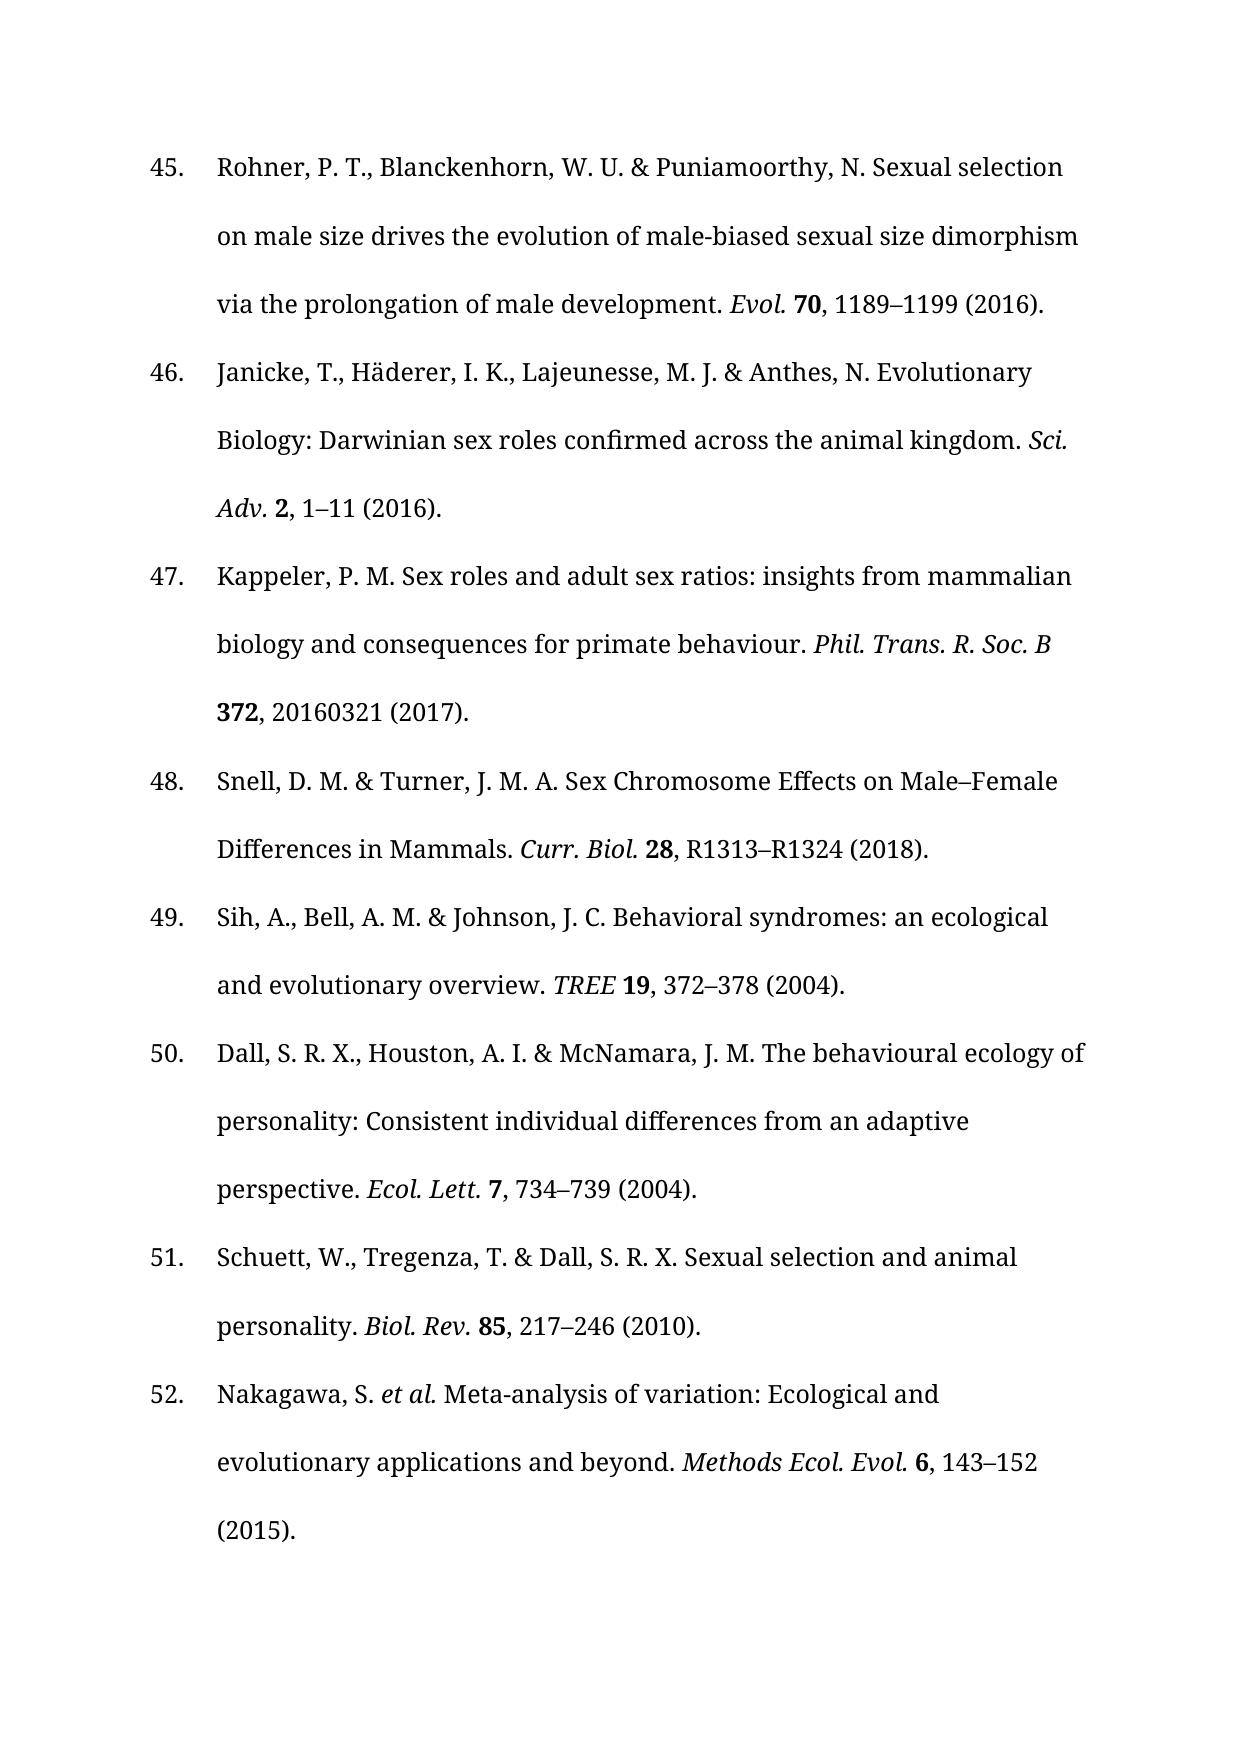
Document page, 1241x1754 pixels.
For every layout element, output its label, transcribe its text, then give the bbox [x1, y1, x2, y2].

text 52. Nakagawa, S. et al. Meta-analysis of variation: Ecological and evolutionary applications and beyond. Methods Ecol. Evol. 6, 143–152 (2015). [150, 1376, 1090, 1547]
text 47. Kappeler, P. M. Sex roles and adult sex ratios: insights from mammalian biology and consequences for primate behaviour. Phil. Trans. R. Soc. B 372, 20160321 (2017). [150, 559, 1090, 729]
text 49. Sih, A., Bell, A. M. & Johnson, J. C. Behavioral syndromes: an ecological and evolutionary overview. TREE 19, 372–378 (2004). [150, 899, 1090, 1002]
text 50. Dall, S. R. X., Houston, A. I. & McNamara, J. M. The behavioural ecology of personality: Consistent individual differences from an adaptive perspective. Ecol. Lett. 7, 734–739 (2004). [150, 1036, 1090, 1206]
text 51. Schuett, W., Tregenza, T. & Dall, S. R. X. Sexual selection and animal personality. Biol. Rev. 85, 217–246 (2010). [150, 1240, 1090, 1342]
text 48. Snell, D. M. & Turner, J. M. A. Sex Chromosome Effects on Male–Female Differences in Mammals. Curr. Biol. 28, R1313–R1324 (2018). [150, 763, 1090, 865]
text 45. Rohner, P. T., Blanckenhorn, W. U. & Puniamoorthy, N. Sexual selection on male size drives the evolution of male-biased sexual size dimorphism via the prolongation of male development. Evol. 70, 1189–1199 (2016). [150, 150, 1090, 320]
text 46. Janicke, T., Häderer, I. K., Lajeunesse, M. J. & Anthes, N. Evolutionary Biology: Darwinian sex roles confirmed across the animal kingdom. Sci. Adv. 2, 1–11 (2016). [150, 354, 1090, 525]
